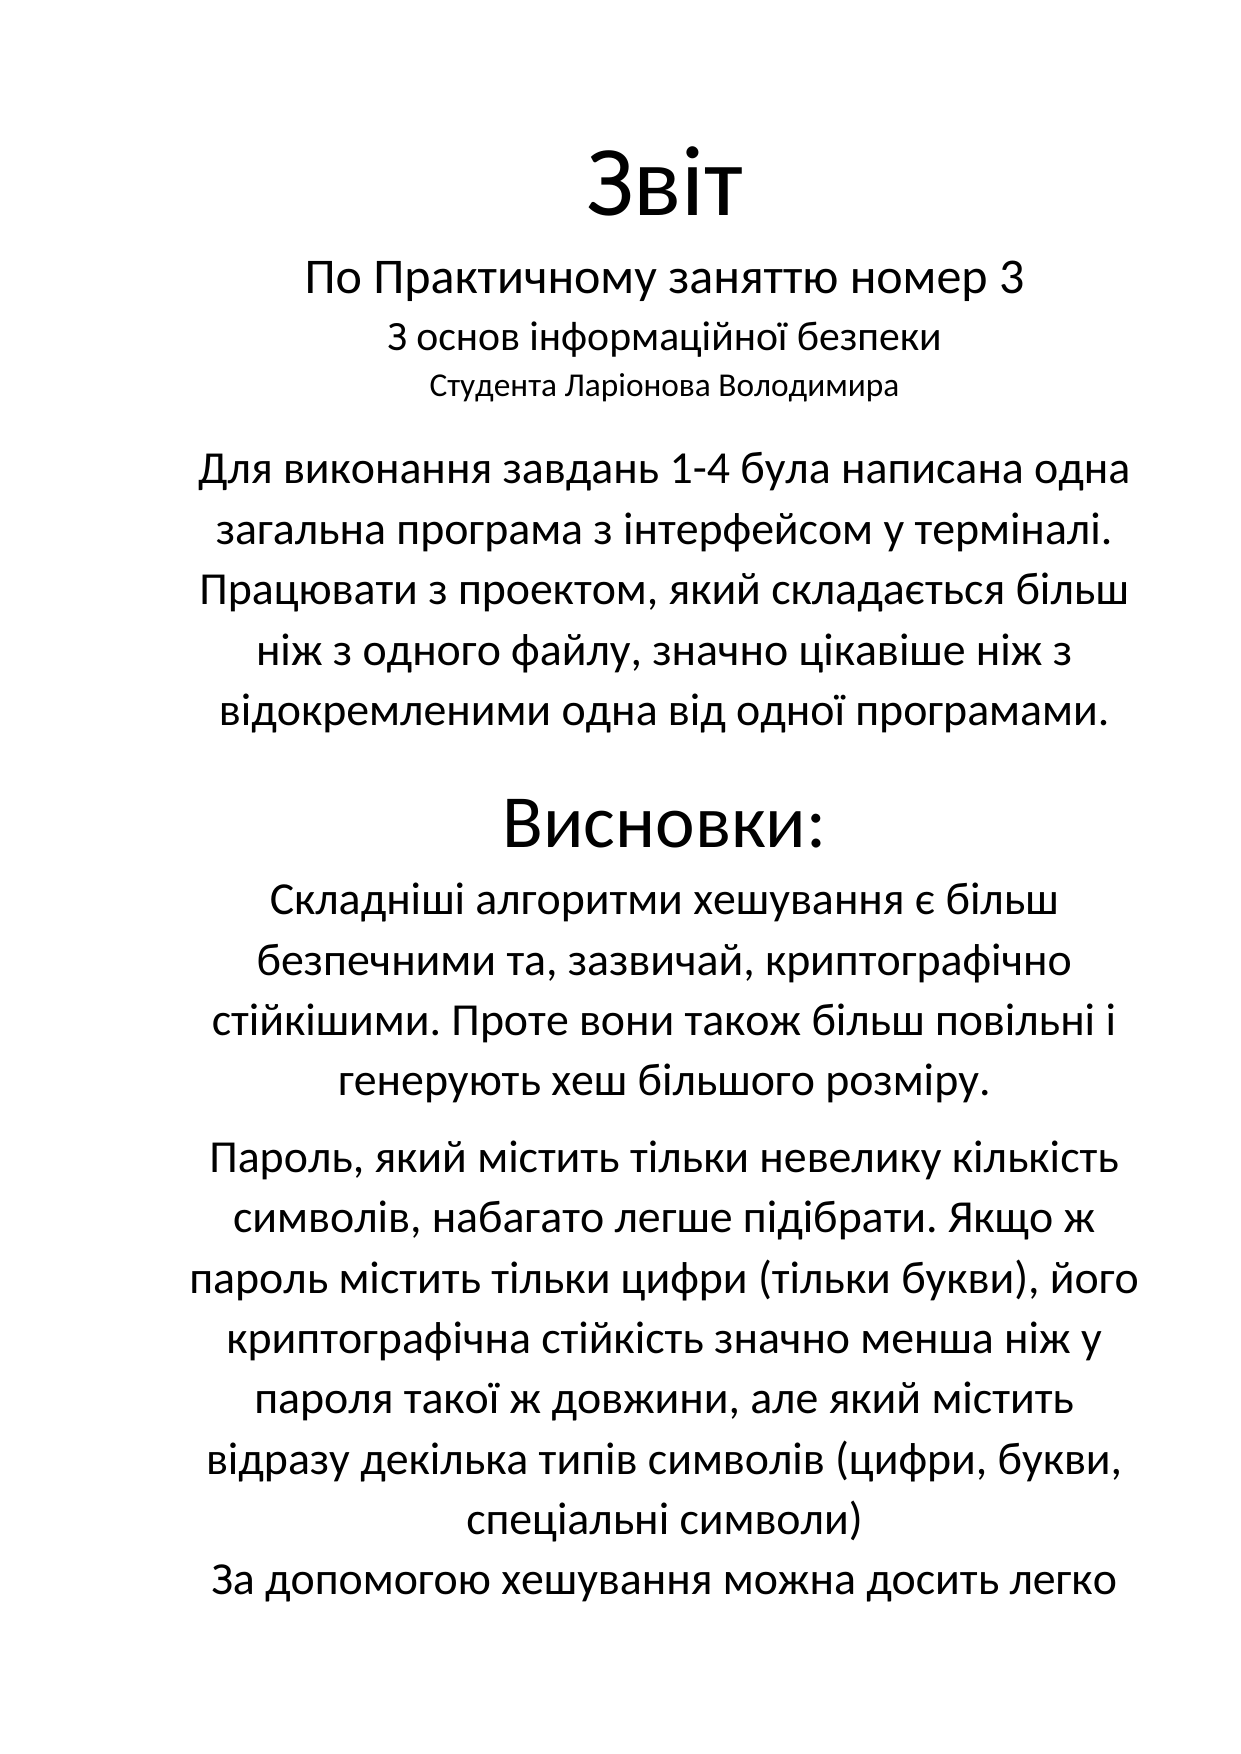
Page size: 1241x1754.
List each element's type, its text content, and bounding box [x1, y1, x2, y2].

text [177, 1128, 1152, 1606]
text Звіт По Практичному заняттю номер 3 З основ інформаційної безпеки Студента Ларіонова Володимира Для виконання завдань 1-4 була написана одна загальна програма з інтерфейсом у терміналі. Працювати з проектом, який складається більш ніж з одного файлу, значно цікавіше ніж з відокремленими одна від одної програмами. Висновки: Складніші алгоритми хешування є більш безпечними та, зазвичай, криптографічно стійкішими. Проте вони також більш повільні і генерують хеш більшого розміру. [177, 118, 1152, 1107]
